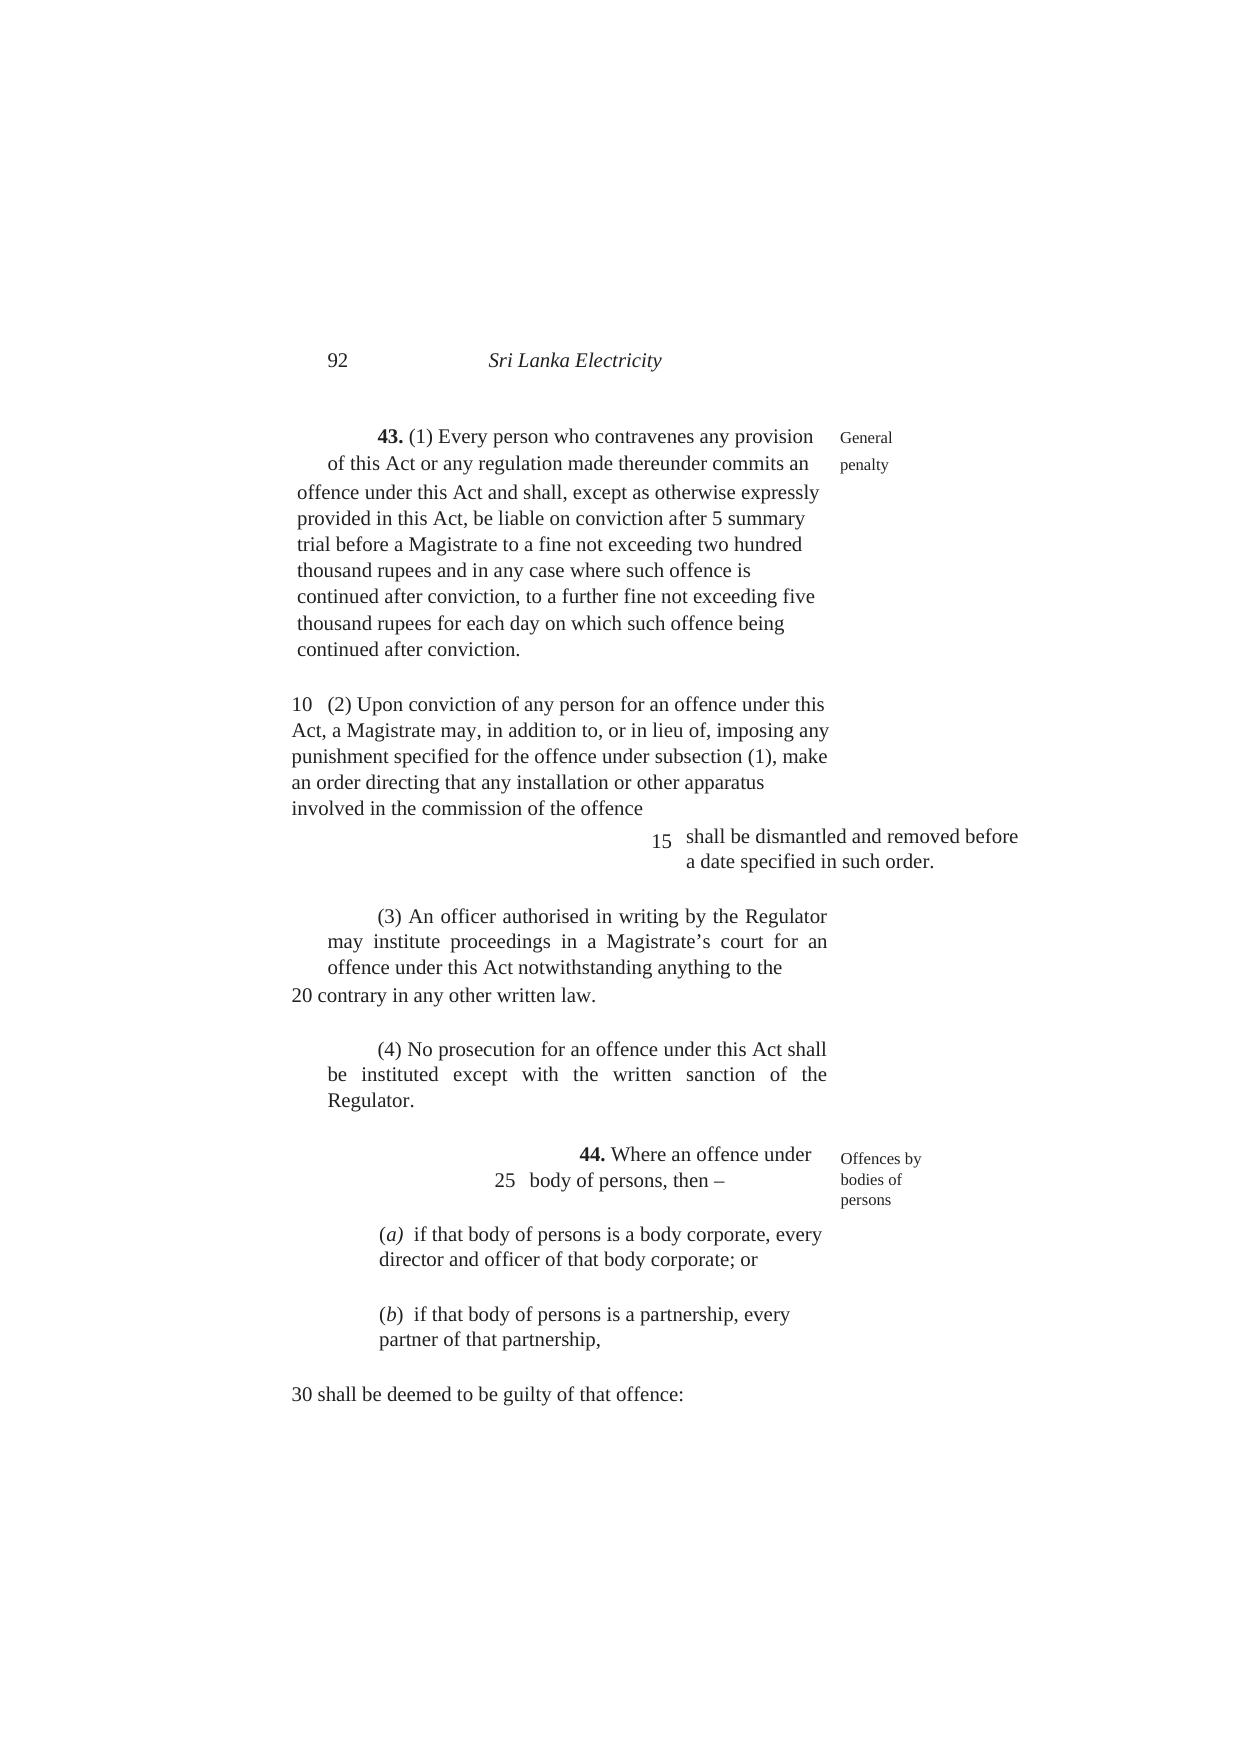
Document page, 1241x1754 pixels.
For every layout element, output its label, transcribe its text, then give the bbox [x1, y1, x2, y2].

table_cell bodies of [834, 1168, 1147, 1189]
text 30 shall be deemed to be guilty of that offence: [291, 1382, 1090, 1406]
table_cell persons [834, 1190, 1147, 1215]
table_header shall be dismantled and removed before a date specified in such order. [677, 823, 1147, 881]
table_header 25 [208, 1136, 521, 1215]
text (3) An officer authorised in writing by the Regulator may institute proceedings in a Magistrate’s court for an offence under this Act notwithstanding anything to the [327, 904, 828, 979]
table_cell body of persons, then – [521, 1168, 834, 1215]
table_header Offences by [834, 1136, 1147, 1168]
table_header 15 [208, 823, 677, 881]
text 10 (2) Upon conviction of any person for an offence under this Act, a Magistrate may, in addition to, or in lieu of, imposing any punishment specified for the offence under subsection (1), make an order directing that any installation or other apparatus involved in the commission of the offence [291, 692, 835, 820]
text offence under this Act and shall, except as otherwise expressly provided in this Act, be liable on conviction after 5 summary trial before a Magistrate to a fine not exceeding two hundred thousand rupees and in any case where such offence is continued after conviction, to a further fine not exceeding five thousand rupees for each day on which such offence being continued after conviction. [297, 480, 835, 661]
text (a) if that body of persons is a body corporate, every director and officer of that body corporate; or [379, 1222, 835, 1271]
text (4) No prosecution for an offence under this Act shall be instituted except with the written sanction of the Regulator. [327, 1036, 828, 1112]
table_header 44. Where an offence under this Act is committed by a [521, 1136, 834, 1168]
text 92 Sri Lanka Electricity [327, 348, 1090, 372]
text 43. (1) Every person who contravenes any provision General of this Act or any regulation made thereunder commits an penalty [327, 424, 910, 476]
text 20 contrary in any other written law. [291, 983, 1090, 1007]
text (b) if that body of persons is a partnership, every partner of that partnership, [379, 1302, 835, 1351]
